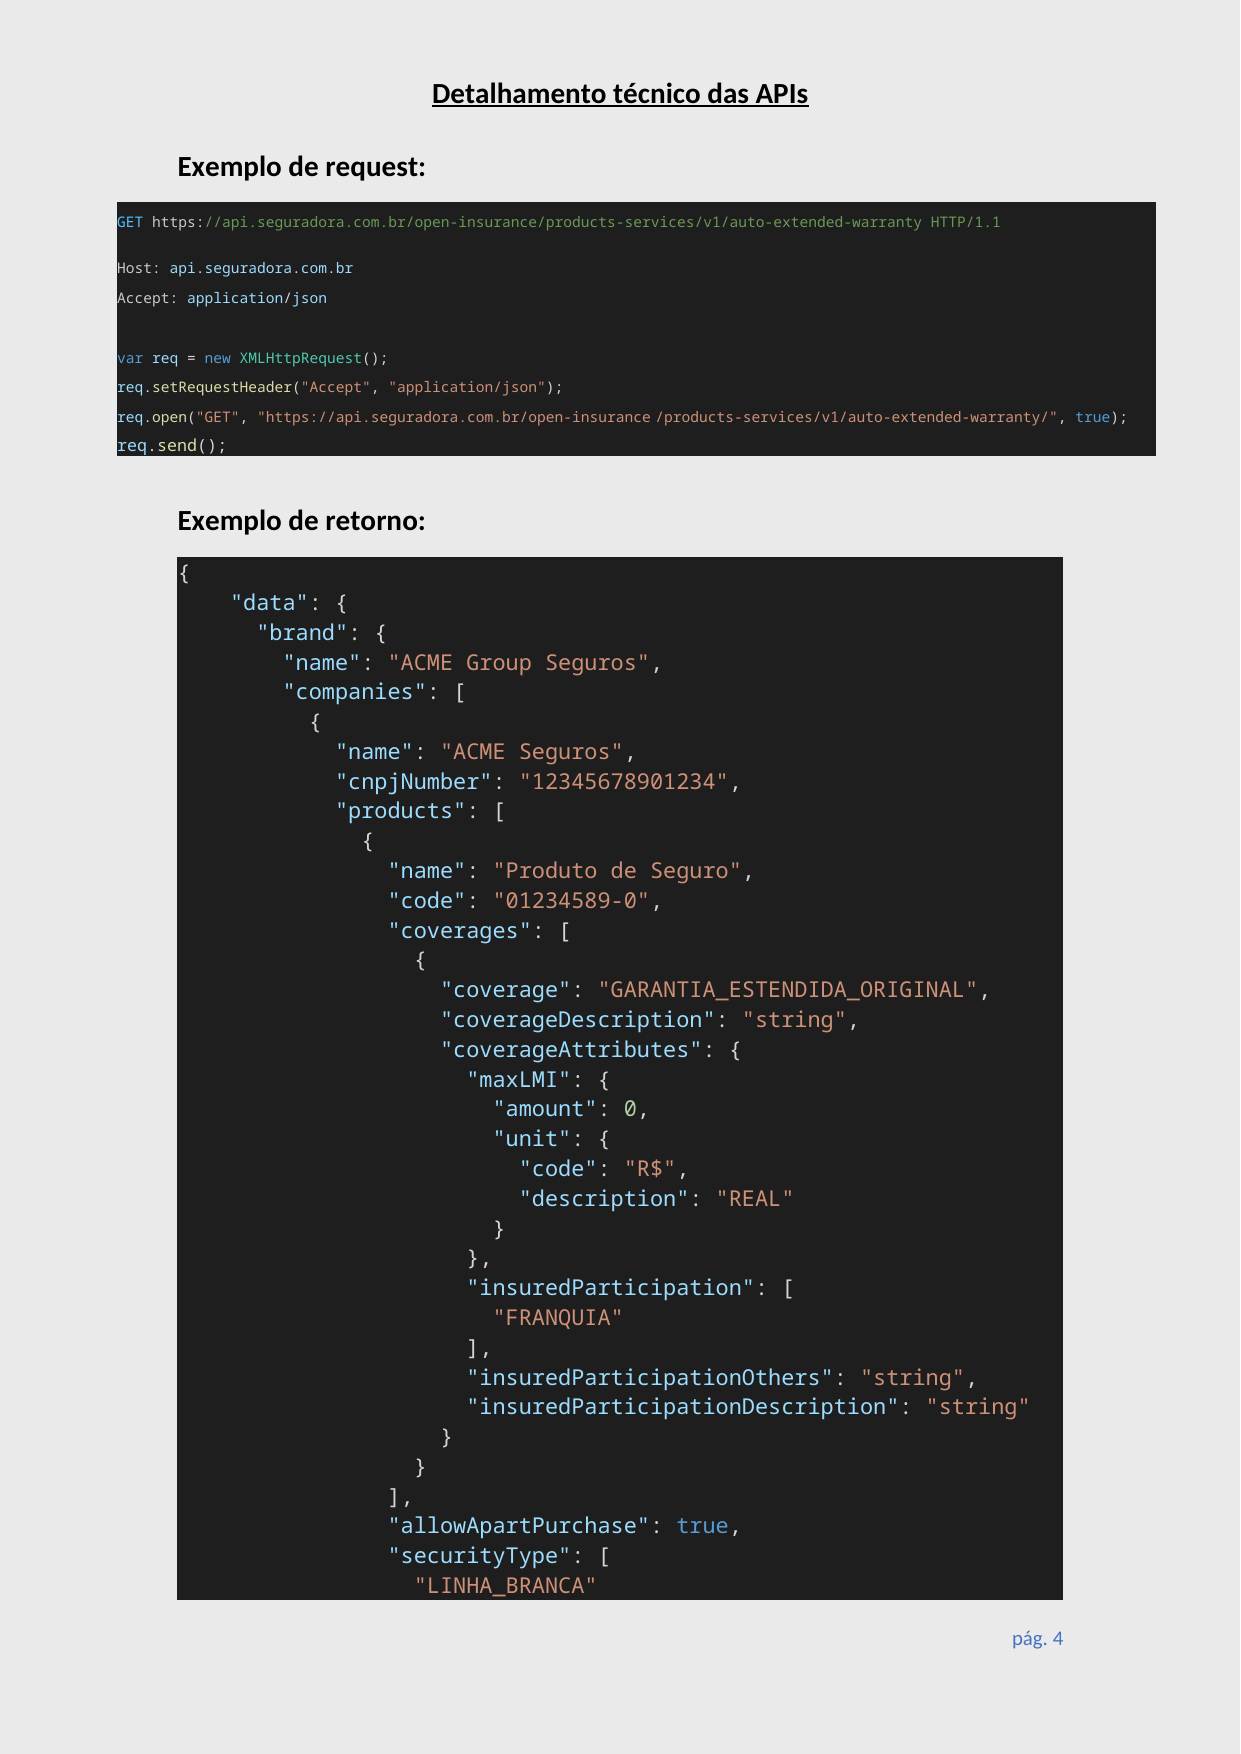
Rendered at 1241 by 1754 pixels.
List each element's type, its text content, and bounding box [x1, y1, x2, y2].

text } [177, 1421, 1063, 1451]
text }, [177, 1242, 1063, 1272]
text "description": "REAL" [177, 1183, 1063, 1213]
text { [177, 557, 1063, 587]
text { [177, 944, 1063, 974]
text } [177, 1451, 1063, 1481]
text "LINHA_BRANCA" [177, 1570, 1063, 1600]
text } [177, 1213, 1063, 1242]
text "code": "01234589-0", [177, 885, 1063, 915]
text "name": "Produto de Seguro", [177, 855, 1063, 885]
text "code": "R$", [177, 1153, 1063, 1183]
text ], [177, 1332, 1063, 1362]
text "data": { [177, 587, 1063, 617]
text "amount": 0, [177, 1093, 1063, 1123]
text "name": "ACME Group Seguros", [177, 647, 1063, 676]
text "FRANQUIA" [177, 1302, 1063, 1332]
text "insuredParticipationDescription": "string" [177, 1391, 1063, 1421]
text "maxLMI": { [177, 1064, 1063, 1093]
text "insuredParticipationOthers": "string", [177, 1362, 1063, 1391]
text "cnpjNumber": "12345678901234", [177, 766, 1063, 796]
text "coverageAttributes": { [177, 1034, 1063, 1064]
text "insuredParticipation": [ [177, 1272, 1063, 1302]
text { [177, 825, 1063, 855]
text "companies": [ [177, 676, 1063, 706]
text "allowApartPurchase": true, [177, 1511, 1063, 1540]
text "coverage": "GARANTIA_ESTENDIDA_ORIGINAL", [177, 974, 1063, 1004]
text "unit": { [177, 1123, 1063, 1153]
text "securityType": [ [177, 1540, 1063, 1570]
text "coverageDescription": "string", [177, 1004, 1063, 1034]
text ], [177, 1481, 1063, 1511]
text { [177, 706, 1063, 736]
text "products": [ [177, 796, 1063, 825]
text "name": "ACME Seguros", [177, 736, 1063, 766]
text "brand": { [177, 617, 1063, 647]
text Exemplo de request: [177, 148, 1063, 183]
text Exemplo de retorno: [177, 456, 1063, 538]
text "coverages": [ [177, 915, 1063, 944]
